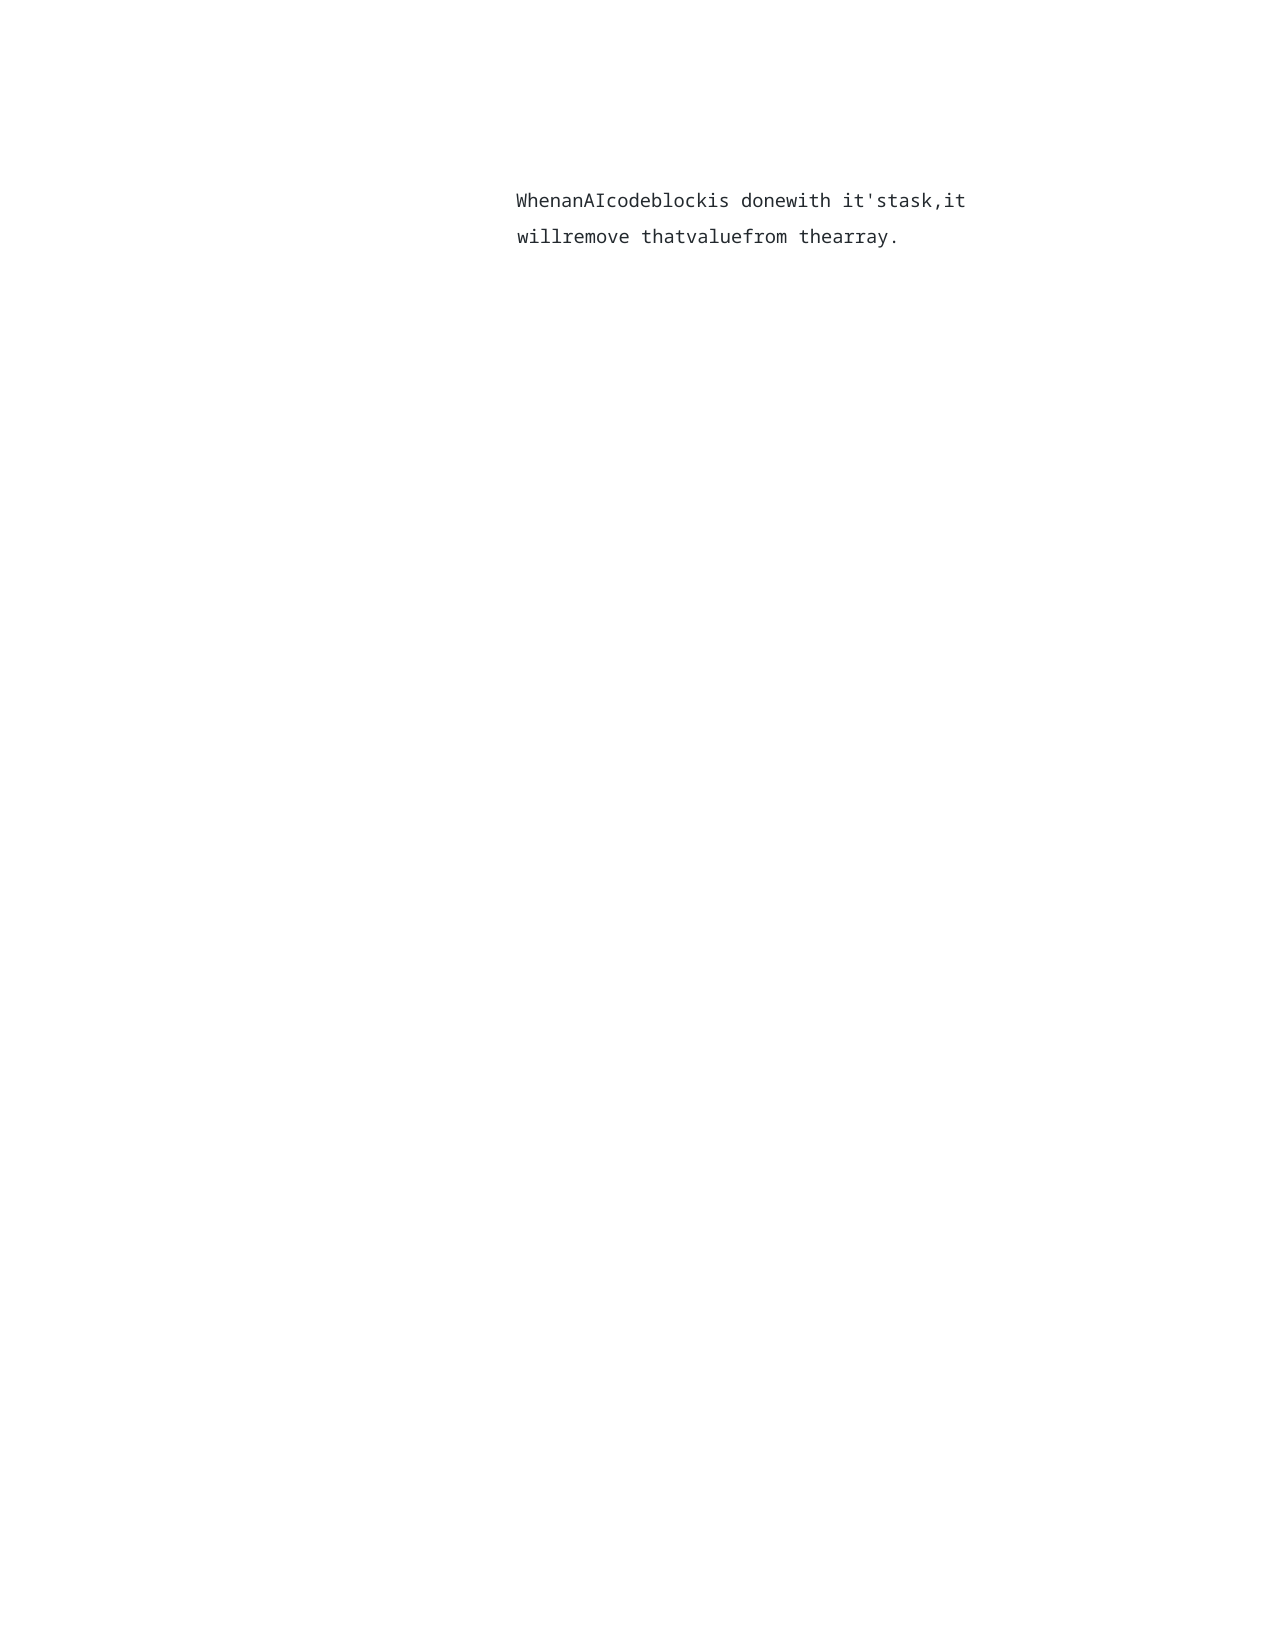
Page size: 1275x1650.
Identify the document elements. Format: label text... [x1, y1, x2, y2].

text WhenanAIcodeblockis donewith it'stask,it willremove thatvaluefrom thearray. [516, 187, 1063, 249]
